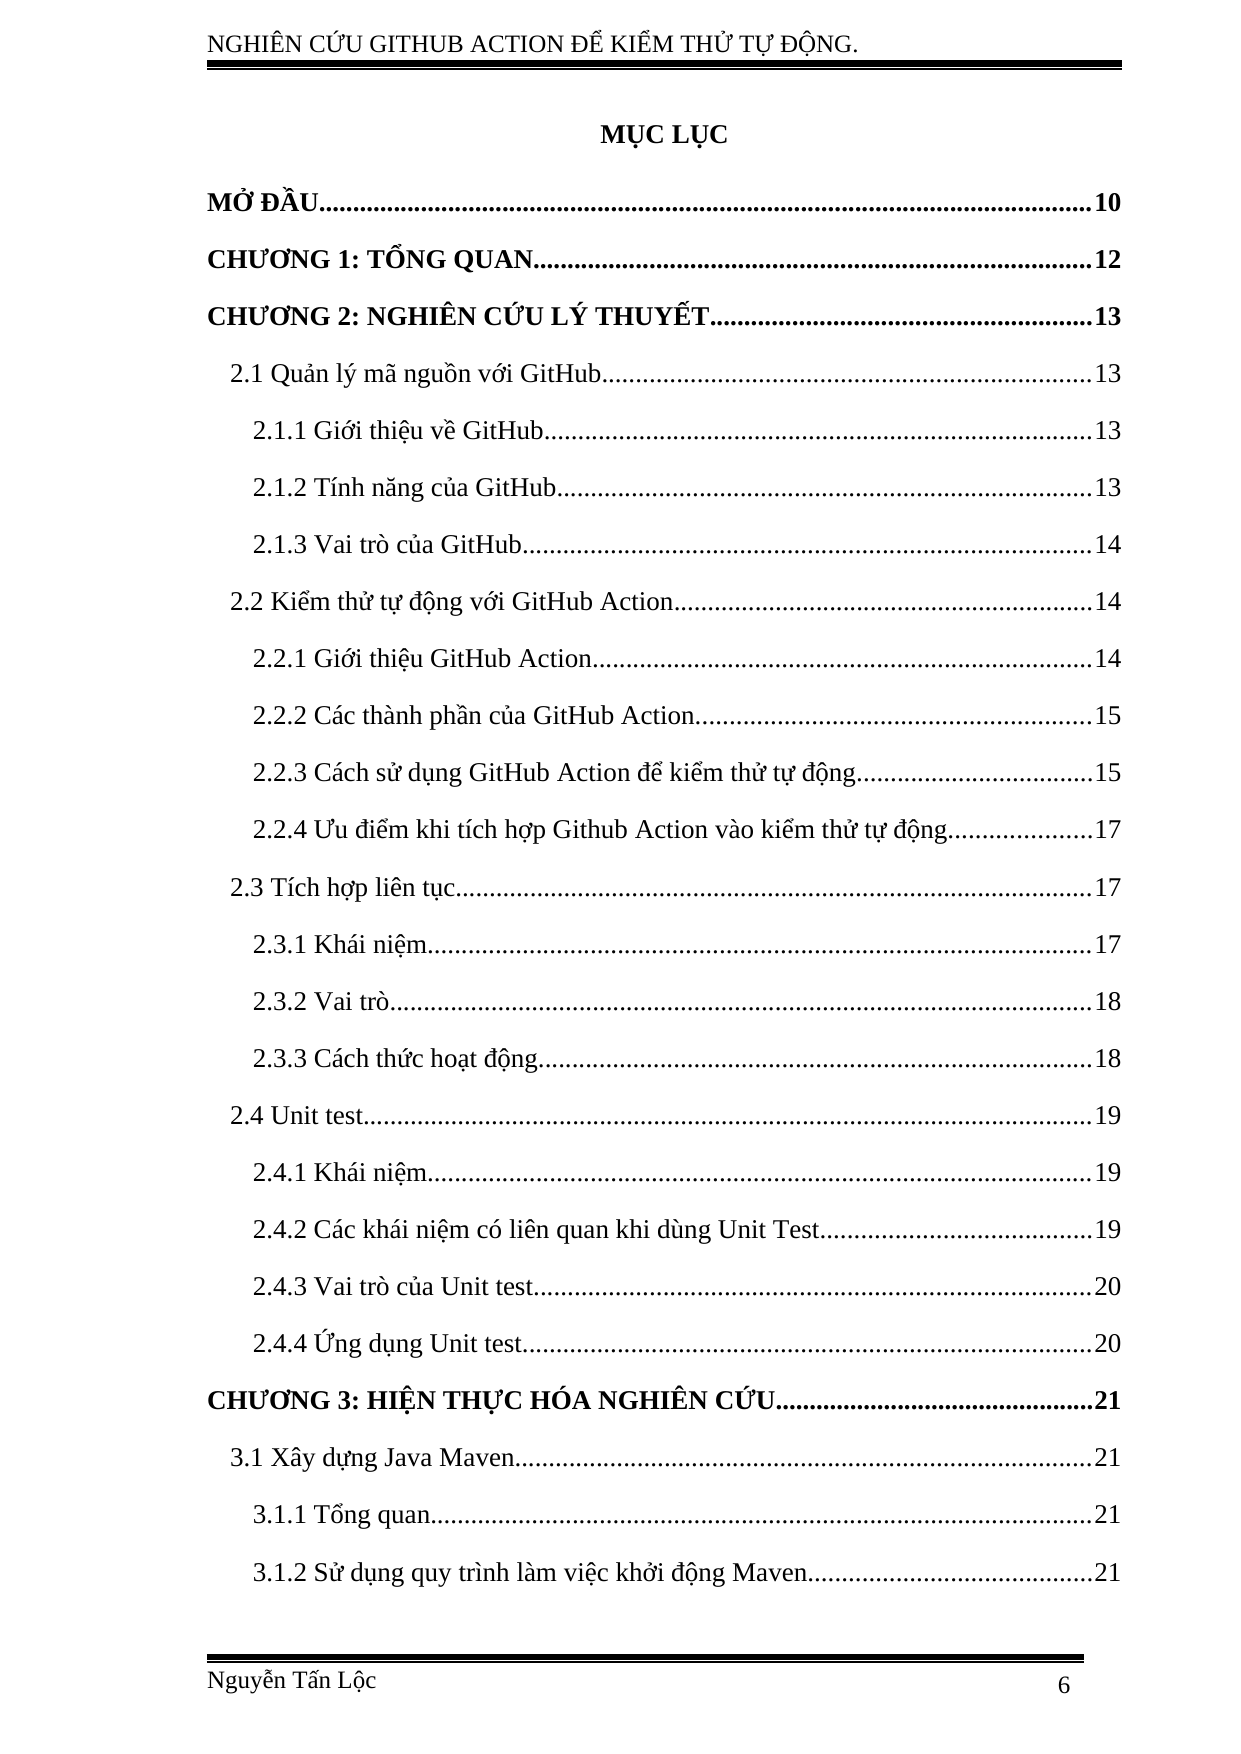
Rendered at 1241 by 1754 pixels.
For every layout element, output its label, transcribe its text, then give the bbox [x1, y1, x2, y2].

text MỤC LỤC [207, 118, 1122, 149]
